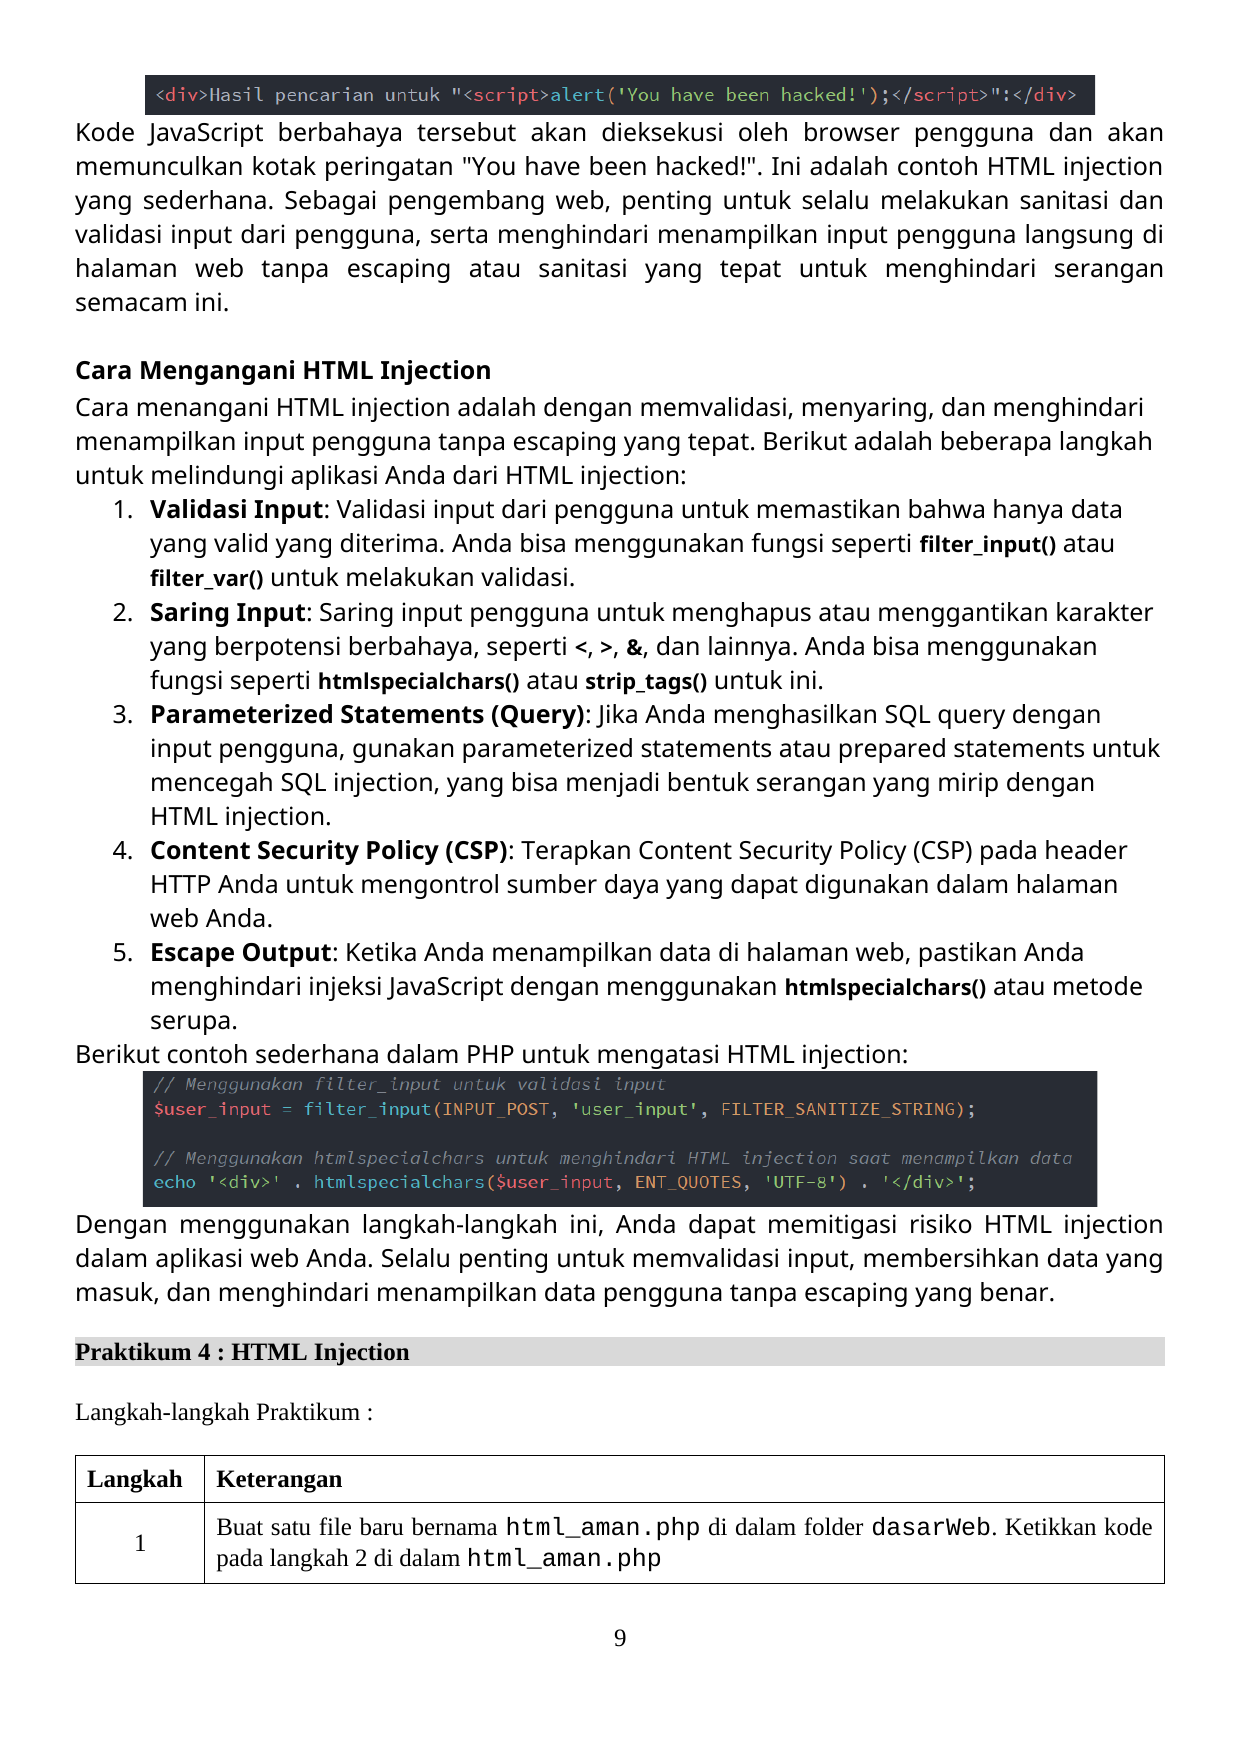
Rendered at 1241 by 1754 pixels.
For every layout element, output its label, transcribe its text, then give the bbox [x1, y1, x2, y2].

list Content Security Policy (CSP): Terapkan Content Security Policy (CSP) pada header HTTP Anda untuk mengontrol sumber daya yang dapat digunakan dalam halaman web Anda. [112, 833, 1165, 935]
list Parameterized Statements (Query): Jika Anda menghasilkan SQL query dengan input pengguna, gunakan parameterized statements atau prepared statements untuk mencegah SQL injection, yang bisa menjadi bentuk serangan yang mirip dengan HTML injection. [112, 696, 1165, 833]
list Saring Input: Saring input pengguna untuk menghapus atau menggantikan karakter yang berpotensi berbahaya, seperti <, >, &, dan lainnya. Anda bisa menggunakan fungsi seperti htmlspecialchars() atau strip_tags() untuk ini. [112, 594, 1165, 696]
text Cara menangani HTML injection adalah dengan memvalidasi, menyaring, dan menghindari menampilkan input pengguna tanpa escaping yang tepat. Berikut adalah beberapa langkah untuk melindungi aplikasi Anda dari HTML injection: [75, 390, 1165, 492]
table_cell 1 [76, 1503, 204, 1582]
picture [142, 1071, 1098, 1207]
list Validasi Input: Validasi input dari pengguna untuk memastikan bahwa hanya data yang valid yang diterima. Anda bisa menggunakan fungsi seperti filter_input() atau filter_var() untuk melakukan validasi. [112, 492, 1165, 594]
text Berikut contoh sederhana dalam PHP untuk mengatasi HTML injection: [75, 1037, 1165, 1071]
table_cell Buat satu file baru bernama html_aman.php di dalam folder dasarWeb. Ketikkan kode pada langkah 2 di dalam html_aman.php [205, 1503, 1164, 1582]
text Dengan menggunakan langkah-langkah ini, Anda dapat memitigasi risiko HTML injection dalam aplikasi web Anda. Selalu penting untuk memvalidasi input, membersihkan data yang masuk, dan menghindari menampilkan data pengguna tanpa escaping yang benar. [75, 1206, 1165, 1308]
table_header Keterangan [205, 1456, 1164, 1502]
list Escape Output: Ketika Anda menampilkan data di halaman web, pastikan Anda menghindari injeksi JavaScript dengan menggunakan htmlspecialchars() atau metode serupa. [112, 935, 1165, 1037]
table_header Langkah [76, 1456, 204, 1502]
text Cara Mengangani HTML Injection [75, 353, 1165, 387]
text Kode JavaScript berbahaya tersebut akan dieksekusi oleh browser pengguna dan akan memunculkan kotak peringatan "You have been hacked!". Ini adalah contoh HTML injection yang sederhana. Sebagai pengembang web, penting untuk selalu melakukan sanitasi dan validasi input dari pengguna, serta menghindari menampilkan input pengguna langsung di halaman web tanpa escaping atau sanitasi yang tepat untuk menghindari serangan semacam ini. [75, 114, 1165, 319]
picture [145, 75, 1096, 115]
text Praktikum 4 : HTML Injection [75, 1337, 1165, 1366]
text Langkah-langkah Praktikum : [75, 1397, 1165, 1426]
